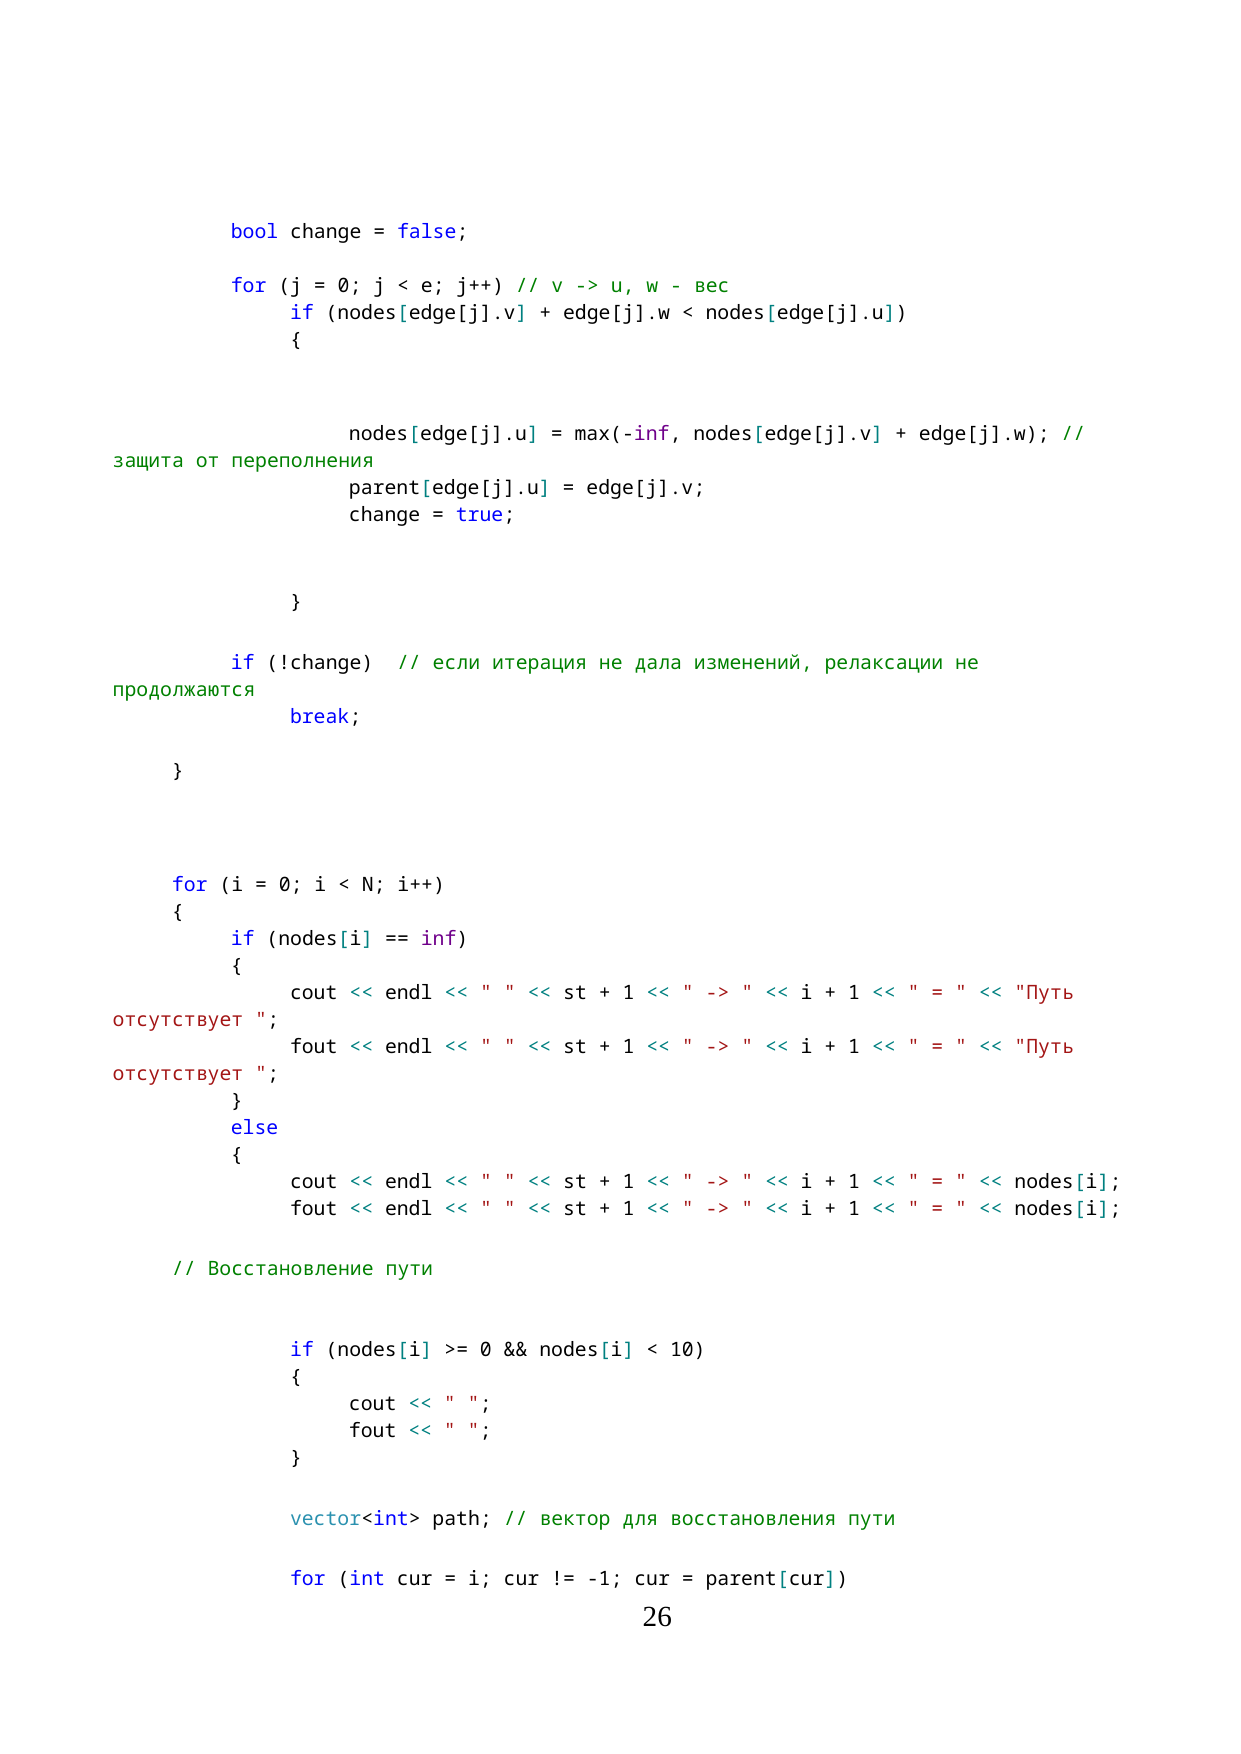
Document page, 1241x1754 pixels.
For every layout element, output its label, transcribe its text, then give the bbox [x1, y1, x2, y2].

text parent[edge[j].u] = edge[j].v; [112, 473, 1128, 500]
text { [112, 1140, 1128, 1167]
text { [112, 951, 1128, 978]
text fout << endl << " " << st + 1 << " -> " << i + 1 << " = " << "Путь отсутствует "; [112, 1032, 1128, 1086]
text if (!change) // если итерация не дала изменений, релаксации не продолжаются [112, 648, 1128, 702]
text if (nodes[i] == inf) [112, 924, 1128, 951]
text fout << endl << " " << st + 1 << " -> " << i + 1 << " = " << nodes[i]; [112, 1194, 1128, 1221]
text vector<int> path; // вектор для восстановления пути [112, 1504, 1128, 1531]
text { [112, 897, 1128, 924]
text // Восстановление пути [112, 1255, 1128, 1282]
text { [112, 325, 1128, 352]
text if (nodes[i] >= 0 && nodes[i] < 10) [112, 1336, 1128, 1363]
text cout << " "; [112, 1389, 1128, 1417]
text { [112, 1363, 1128, 1389]
text } [112, 1086, 1128, 1113]
text } [112, 1443, 1128, 1471]
text fout << " "; [112, 1417, 1128, 1443]
text break; [112, 702, 1128, 729]
text } [112, 587, 1128, 614]
text } [112, 756, 1128, 783]
text nodes[edge[j].u] = max(-inf, nodes[edge[j].v] + edge[j].w); // защита от переполнения [112, 419, 1128, 473]
text if (nodes[edge[j].v] + edge[j].w < nodes[edge[j].u]) [112, 298, 1128, 325]
text for (int cur = i; cur != -1; cur = parent[cur]) [112, 1564, 1128, 1592]
text for (j = 0; j < e; j++) // v -> u, w - вес [112, 271, 1128, 298]
text cout << endl << " " << st + 1 << " -> " << i + 1 << " = " << "Путь отсутствует "; [112, 978, 1128, 1032]
text else [112, 1113, 1128, 1140]
text cout << endl << " " << st + 1 << " -> " << i + 1 << " = " << nodes[i]; [112, 1167, 1128, 1194]
text for (i = 0; i < N; i++) [112, 870, 1128, 897]
text change = true; [112, 500, 1128, 527]
text bool change = false; [112, 217, 1128, 244]
